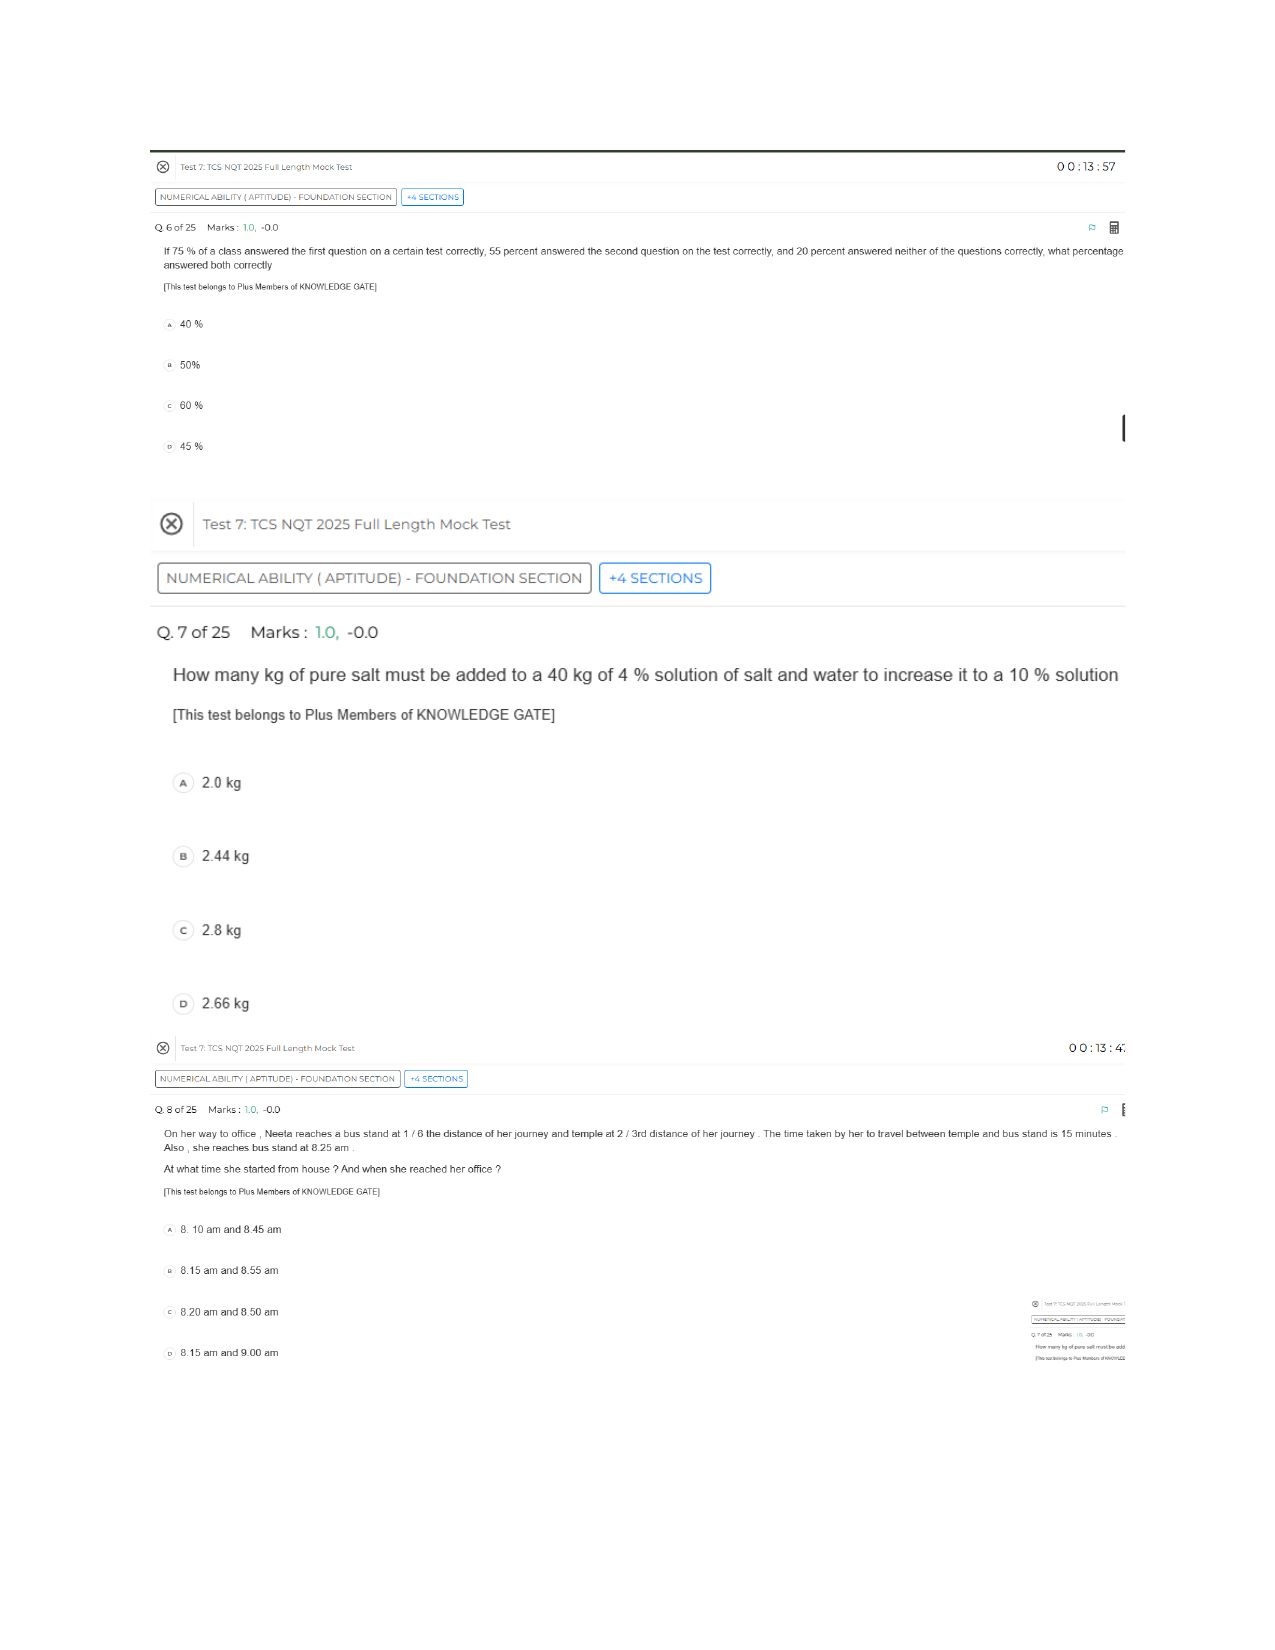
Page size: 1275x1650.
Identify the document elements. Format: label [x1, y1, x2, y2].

picture [150, 498, 1125, 1031]
picture [150, 1035, 1125, 1373]
picture [150, 150, 1125, 494]
